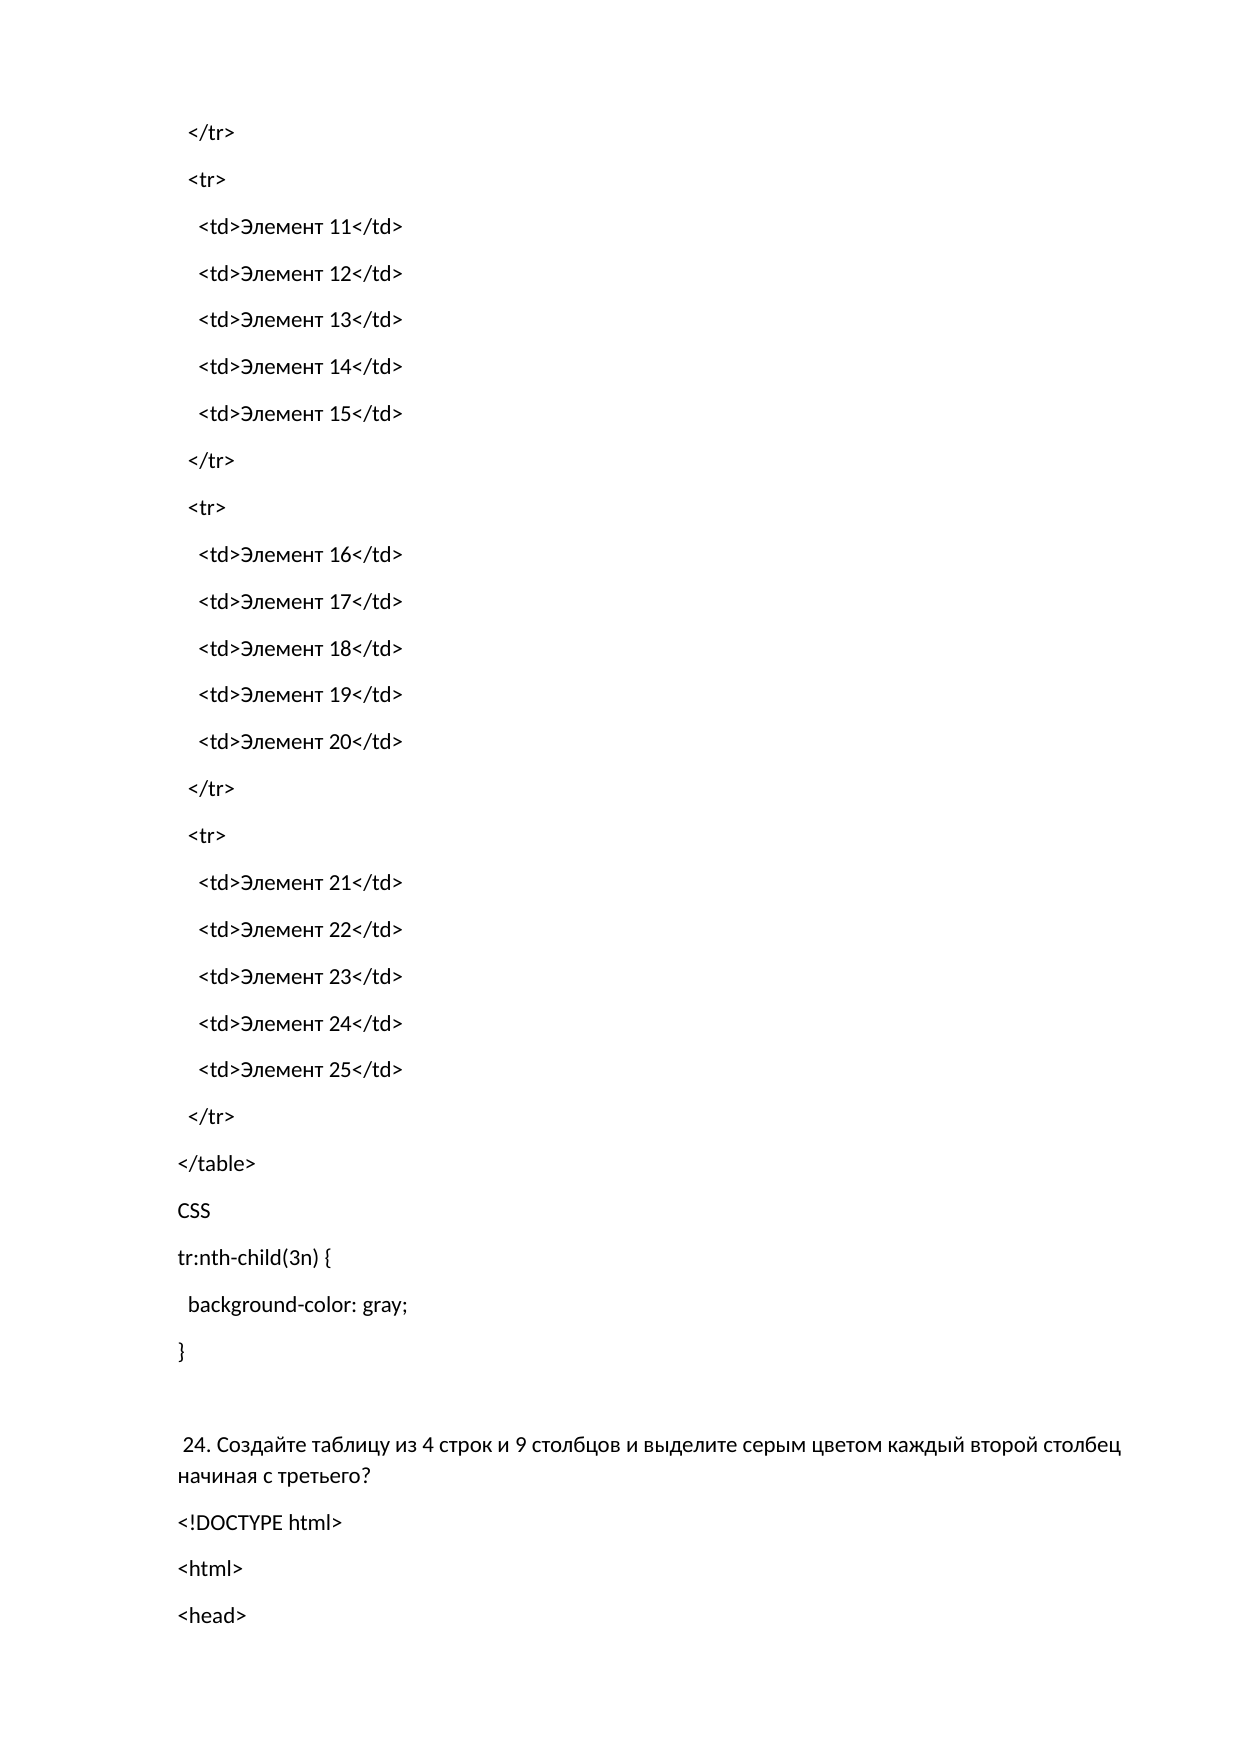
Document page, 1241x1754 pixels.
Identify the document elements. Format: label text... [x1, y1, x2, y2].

text <td>Элемент 14</td> [177, 352, 1152, 381]
text <html> [177, 1554, 1152, 1583]
text <tr> [177, 821, 1152, 849]
text <td>Элемент 20</td> [177, 727, 1152, 756]
text <tr> [177, 493, 1152, 521]
text background-color: gray; [177, 1290, 1152, 1318]
text </tr> [177, 118, 1152, 146]
text <td>Элемент 13</td> [177, 306, 1152, 334]
text <td>Элемент 17</td> [177, 587, 1152, 615]
text <td>Элемент 11</td> [177, 212, 1152, 240]
text <td>Элемент 21</td> [177, 868, 1152, 896]
text </table> [177, 1149, 1152, 1177]
text </tr> [177, 446, 1152, 474]
text } [177, 1337, 1152, 1365]
text 24. Создайте таблицу из 4 строк и 9 столбцов и выделите серым цветом каждый второй столбец начиная с третьего? [177, 1431, 1152, 1489]
text <td>Элемент 15</td> [177, 399, 1152, 427]
text <td>Элемент 12</td> [177, 259, 1152, 287]
text <!DOCTYPE html> [177, 1508, 1152, 1536]
text tr:nth-child(3n) { [177, 1243, 1152, 1271]
text <td>Элемент 19</td> [177, 681, 1152, 709]
text <head> [177, 1601, 1152, 1629]
text </tr> [177, 1102, 1152, 1131]
text <tr> [177, 165, 1152, 193]
text <td>Элемент 24</td> [177, 1009, 1152, 1037]
text CSS [177, 1196, 1152, 1224]
text <td>Элемент 16</td> [177, 540, 1152, 568]
text <td>Элемент 18</td> [177, 634, 1152, 662]
text <td>Элемент 25</td> [177, 1056, 1152, 1084]
text <td>Элемент 23</td> [177, 962, 1152, 990]
text </tr> [177, 774, 1152, 802]
text <td>Элемент 22</td> [177, 915, 1152, 943]
